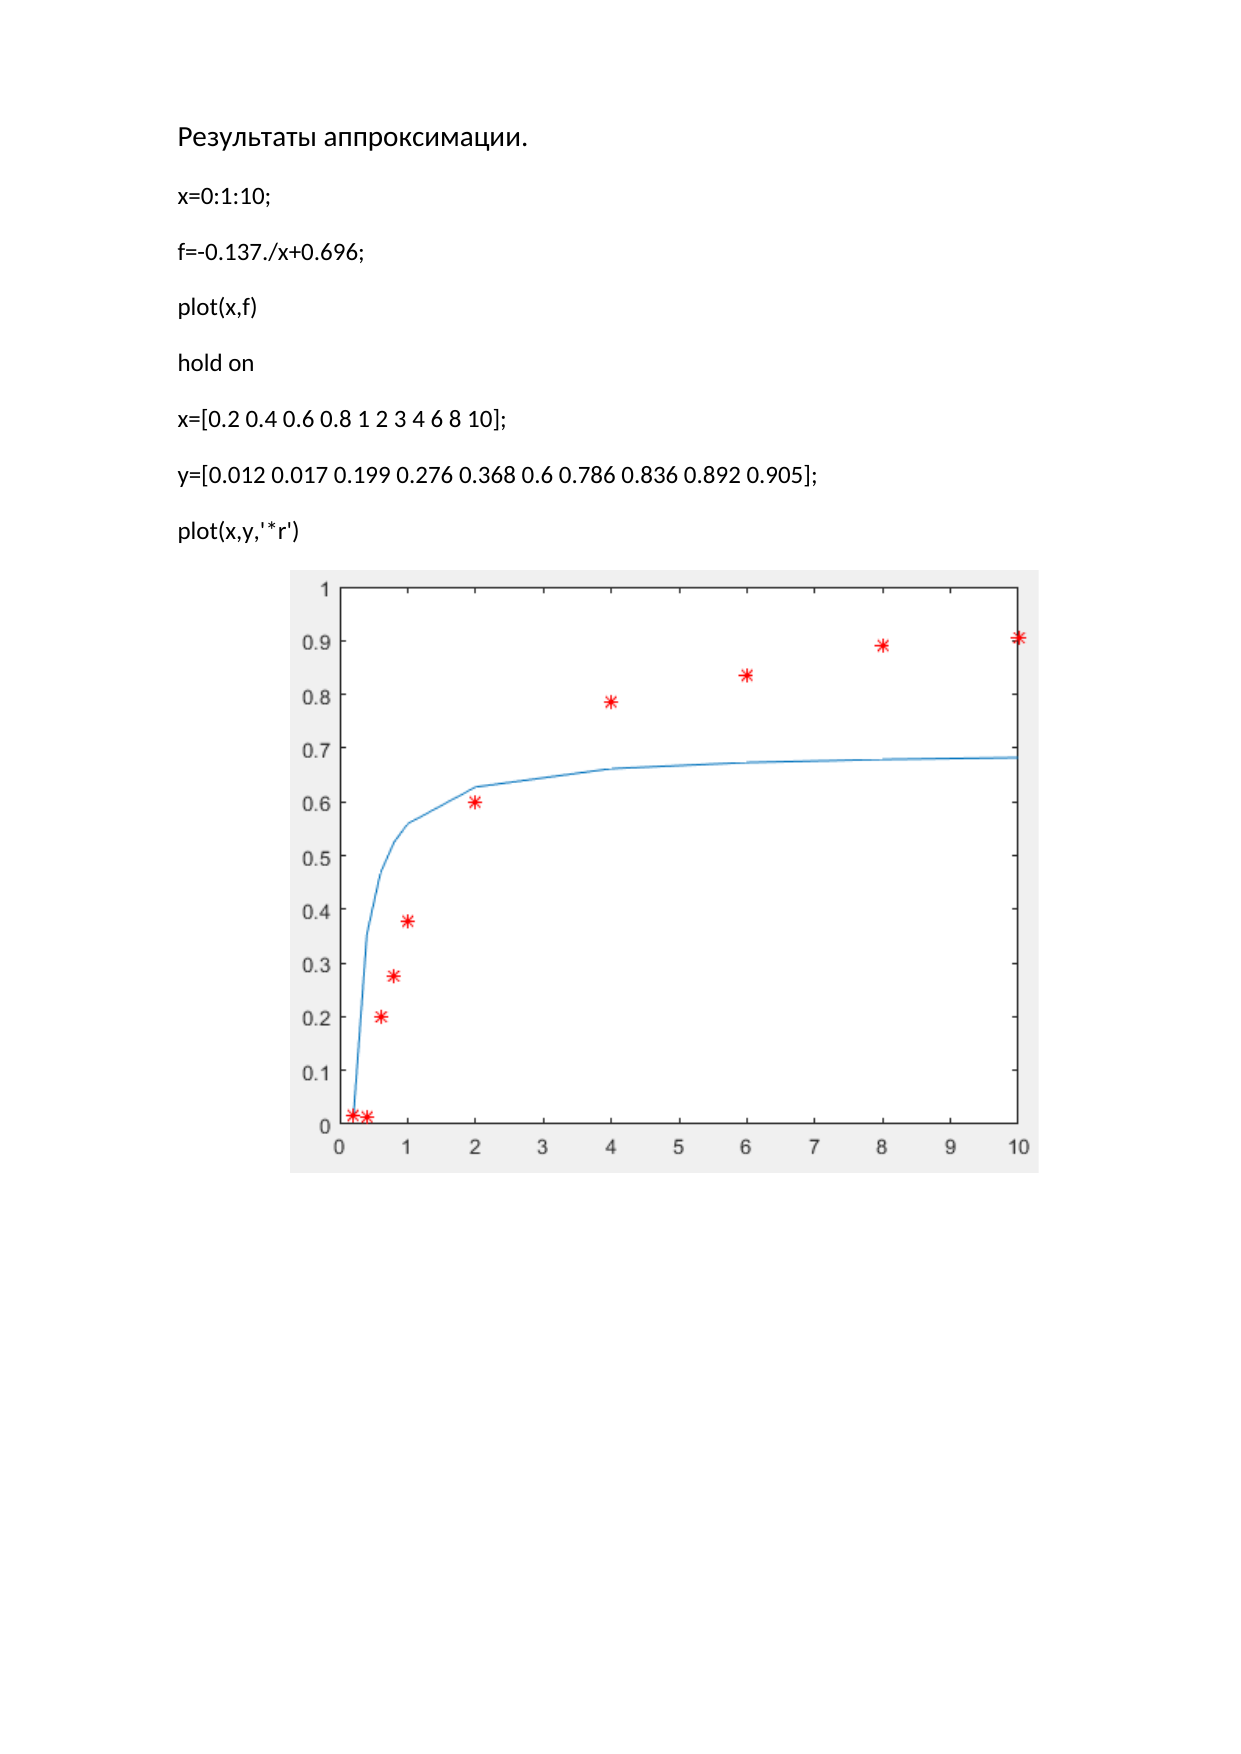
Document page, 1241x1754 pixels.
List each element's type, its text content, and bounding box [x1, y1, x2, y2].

text y=[0.012 0.017 0.199 0.276 0.368 0.6 0.786 0.836 0.892 0.905]; [177, 459, 1152, 489]
picture [290, 570, 1039, 1173]
text Результаты аппроксимации. [177, 118, 1152, 154]
text x=0:1:10; [177, 180, 1152, 210]
text hold on [177, 347, 1152, 378]
text x=[0.2 0.4 0.6 0.8 1 2 3 4 6 8 10]; [177, 403, 1152, 434]
text plot(x,f) [177, 292, 1152, 322]
text f=-0.137./x+0.696; [177, 236, 1152, 266]
text plot(x,y,'*r') [177, 515, 1152, 545]
